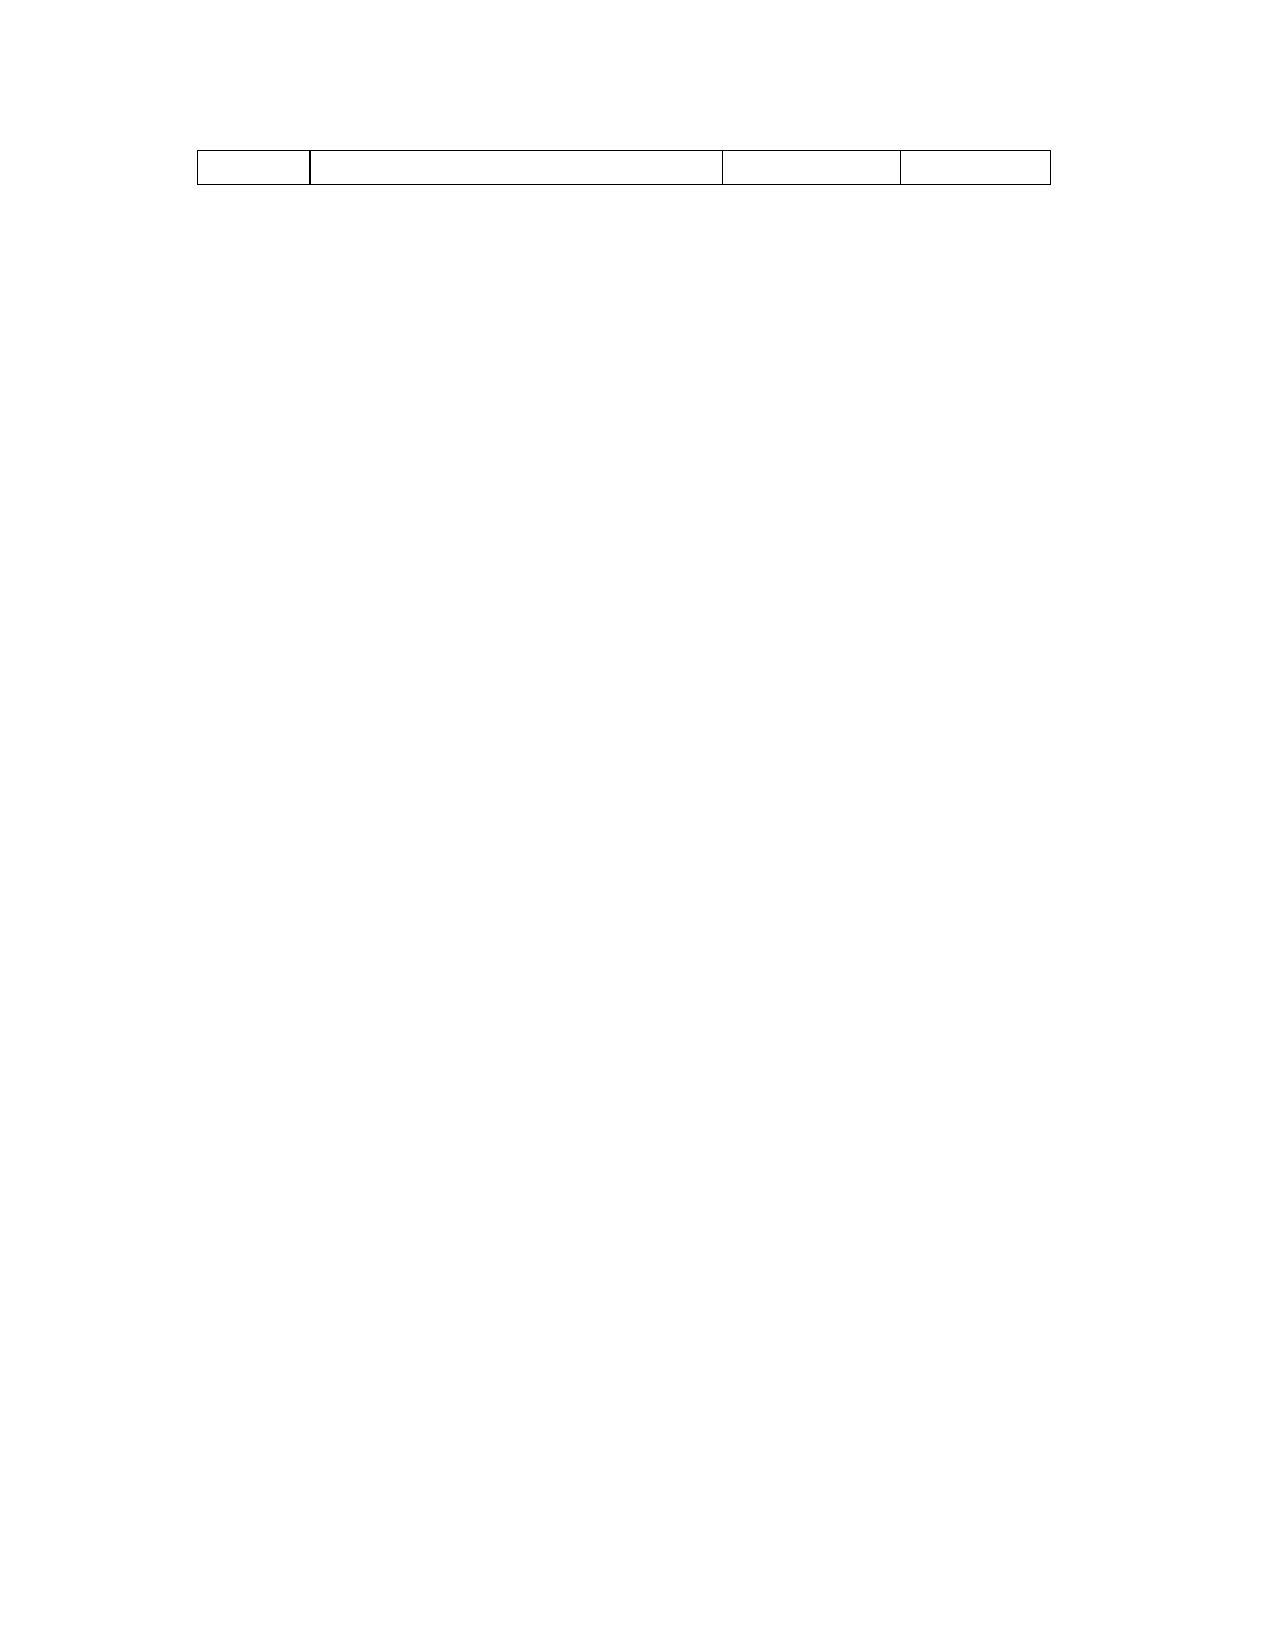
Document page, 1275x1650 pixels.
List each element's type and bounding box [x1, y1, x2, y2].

table_cell [723, 151, 900, 183]
table_cell [901, 151, 1050, 183]
table_cell [311, 151, 722, 183]
table_cell [198, 151, 309, 183]
